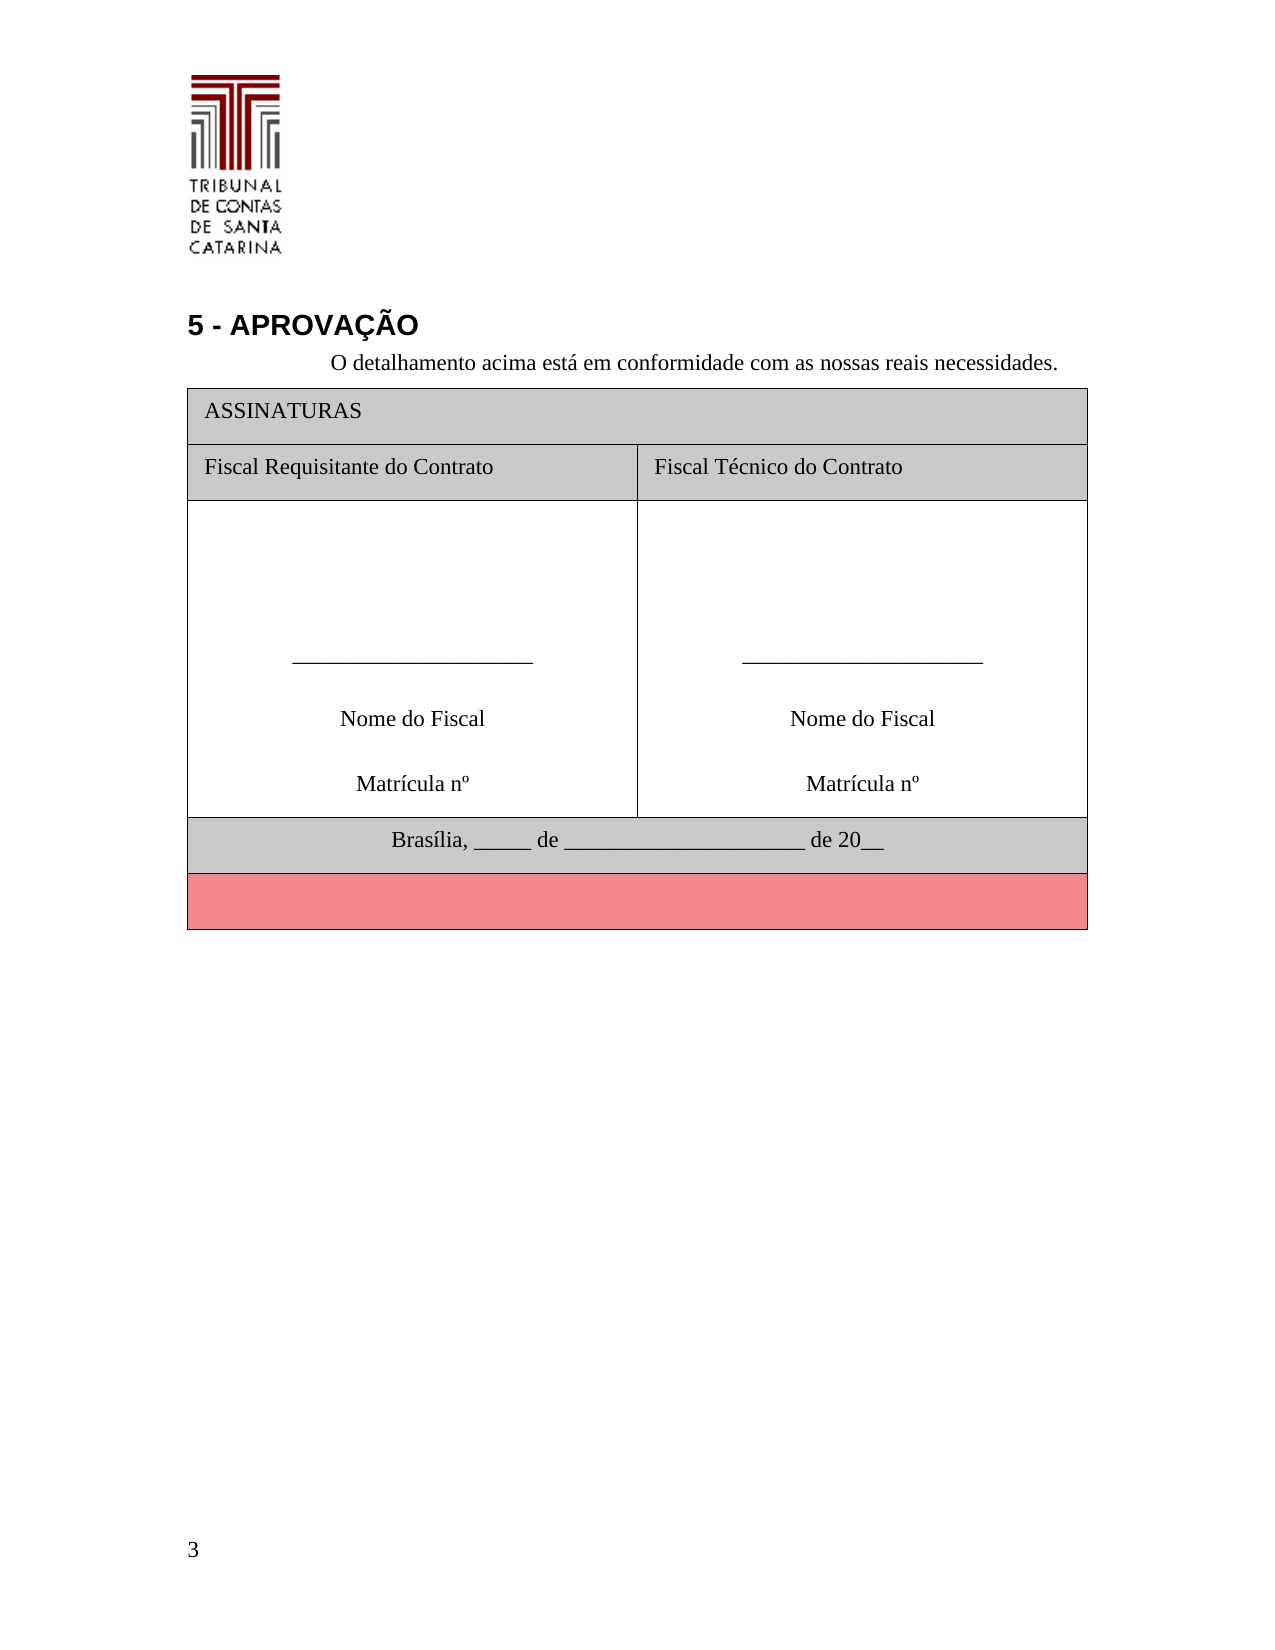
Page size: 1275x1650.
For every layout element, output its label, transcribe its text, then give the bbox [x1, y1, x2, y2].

table_cell Brasília, _____ de _____________________ de 20__ [188, 818, 1087, 873]
text O detalhamento acima está em conformidade com as nossas reais necessidades. [187, 349, 1087, 376]
table_cell Fiscal Técnico do Contrato [638, 445, 1087, 500]
table_cell Fiscal Requisitante do Contrato [188, 445, 637, 500]
picture [187, 75, 283, 257]
table_cell [188, 874, 1087, 929]
table_cell _____________________ Nome do Fiscal Matrícula nº [638, 501, 1087, 817]
subtitle 5 - APROVAÇÃO [187, 308, 1087, 341]
table_header ASSINATURAS [188, 389, 1087, 444]
table_cell _____________________ Nome do Fiscal Matrícula nº [188, 501, 637, 817]
